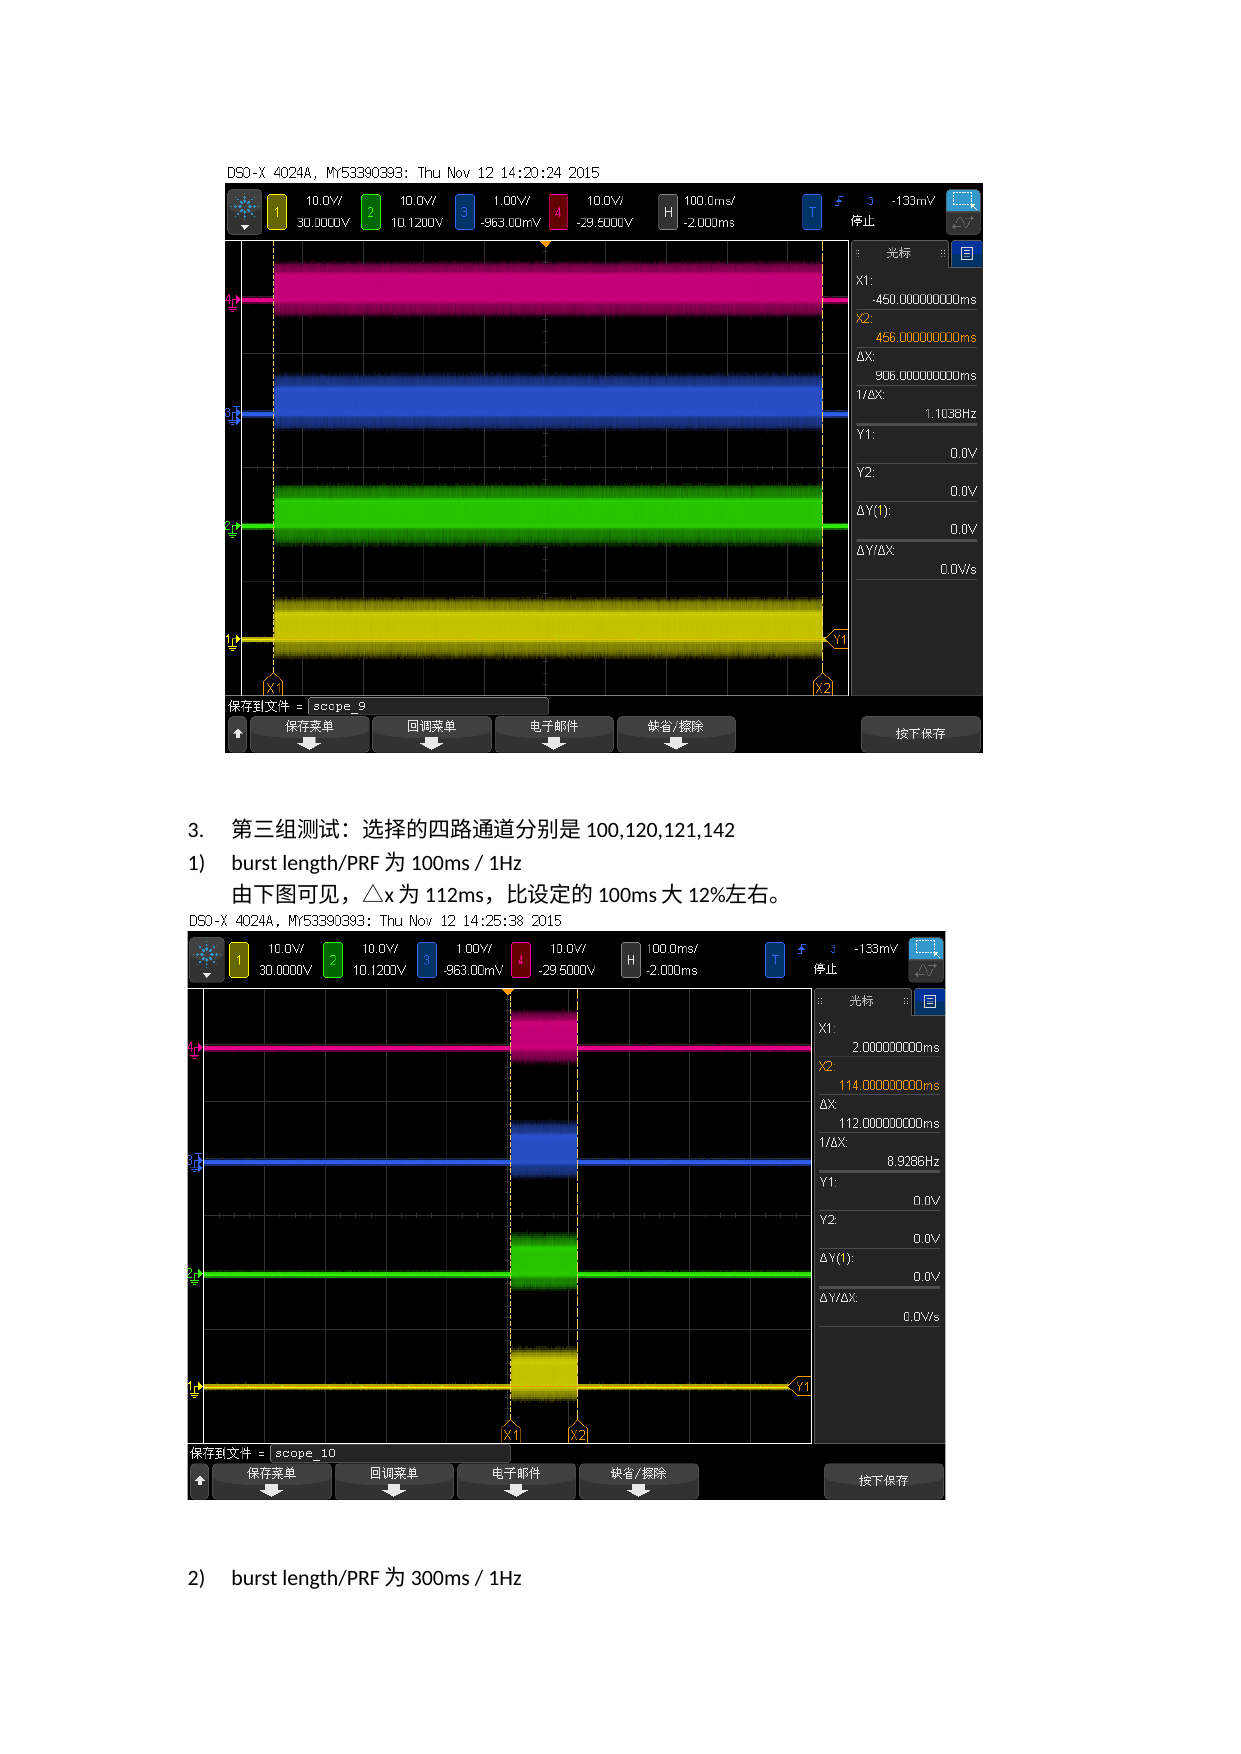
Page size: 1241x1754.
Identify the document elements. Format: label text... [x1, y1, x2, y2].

picture [187, 909, 946, 1500]
list 第三组测试：选择的四路通道分别是100,120,121,142 [187, 812, 1053, 844]
picture [225, 162, 983, 753]
list burst length/PRF为300ms / 1Hz [187, 1559, 1053, 1592]
text 由下图可见，△x为112ms，比设定的100ms大12%左右。 [231, 877, 1053, 909]
list burst length/PRF为100ms / 1Hz [187, 844, 1053, 877]
